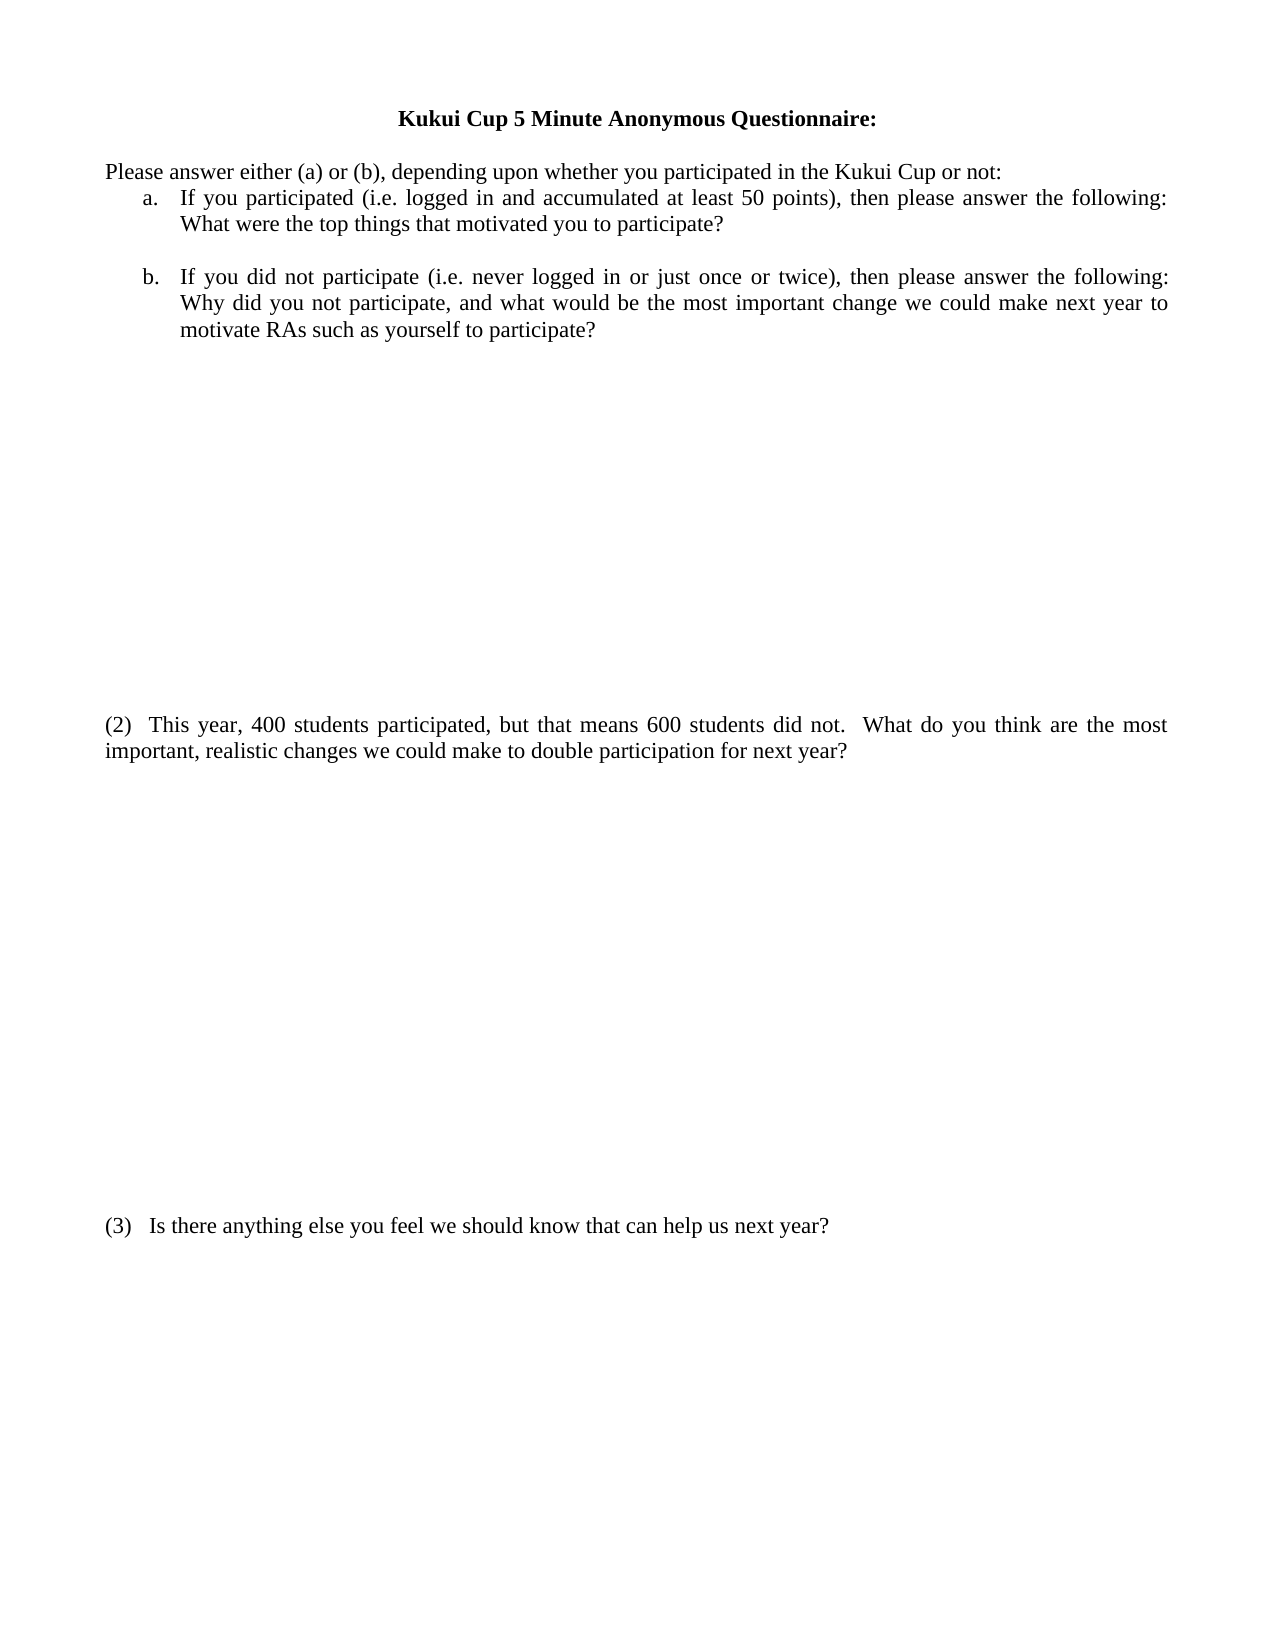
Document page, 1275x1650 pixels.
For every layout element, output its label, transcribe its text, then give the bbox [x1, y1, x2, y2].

text Please answer either (a) or (b), depending upon whether you participated in the Kukui Cup or not: [105, 158, 1170, 184]
list If you did not participate (i.e. never logged in or just once or twice), then please answer the following: Why did you not participate, and what would be the most important change we could make next year to motivate RAs such as yourself to participate? [142, 263, 1170, 342]
text (2) This year, 400 students participated, but that means 600 students did not. What do you think are the most important, realistic changes we could make to double participation for next year? [105, 711, 1170, 764]
text (3) Is there anything else you feel we should know that can help us next year? [105, 1212, 1170, 1238]
text Kukui Cup 5 Minute Anonymous Questionnaire: [105, 105, 1170, 131]
list If you participated (i.e. logged in and accumulated at least 50 points), then please answer the following: What were the top things that motivated you to participate? [142, 184, 1170, 237]
